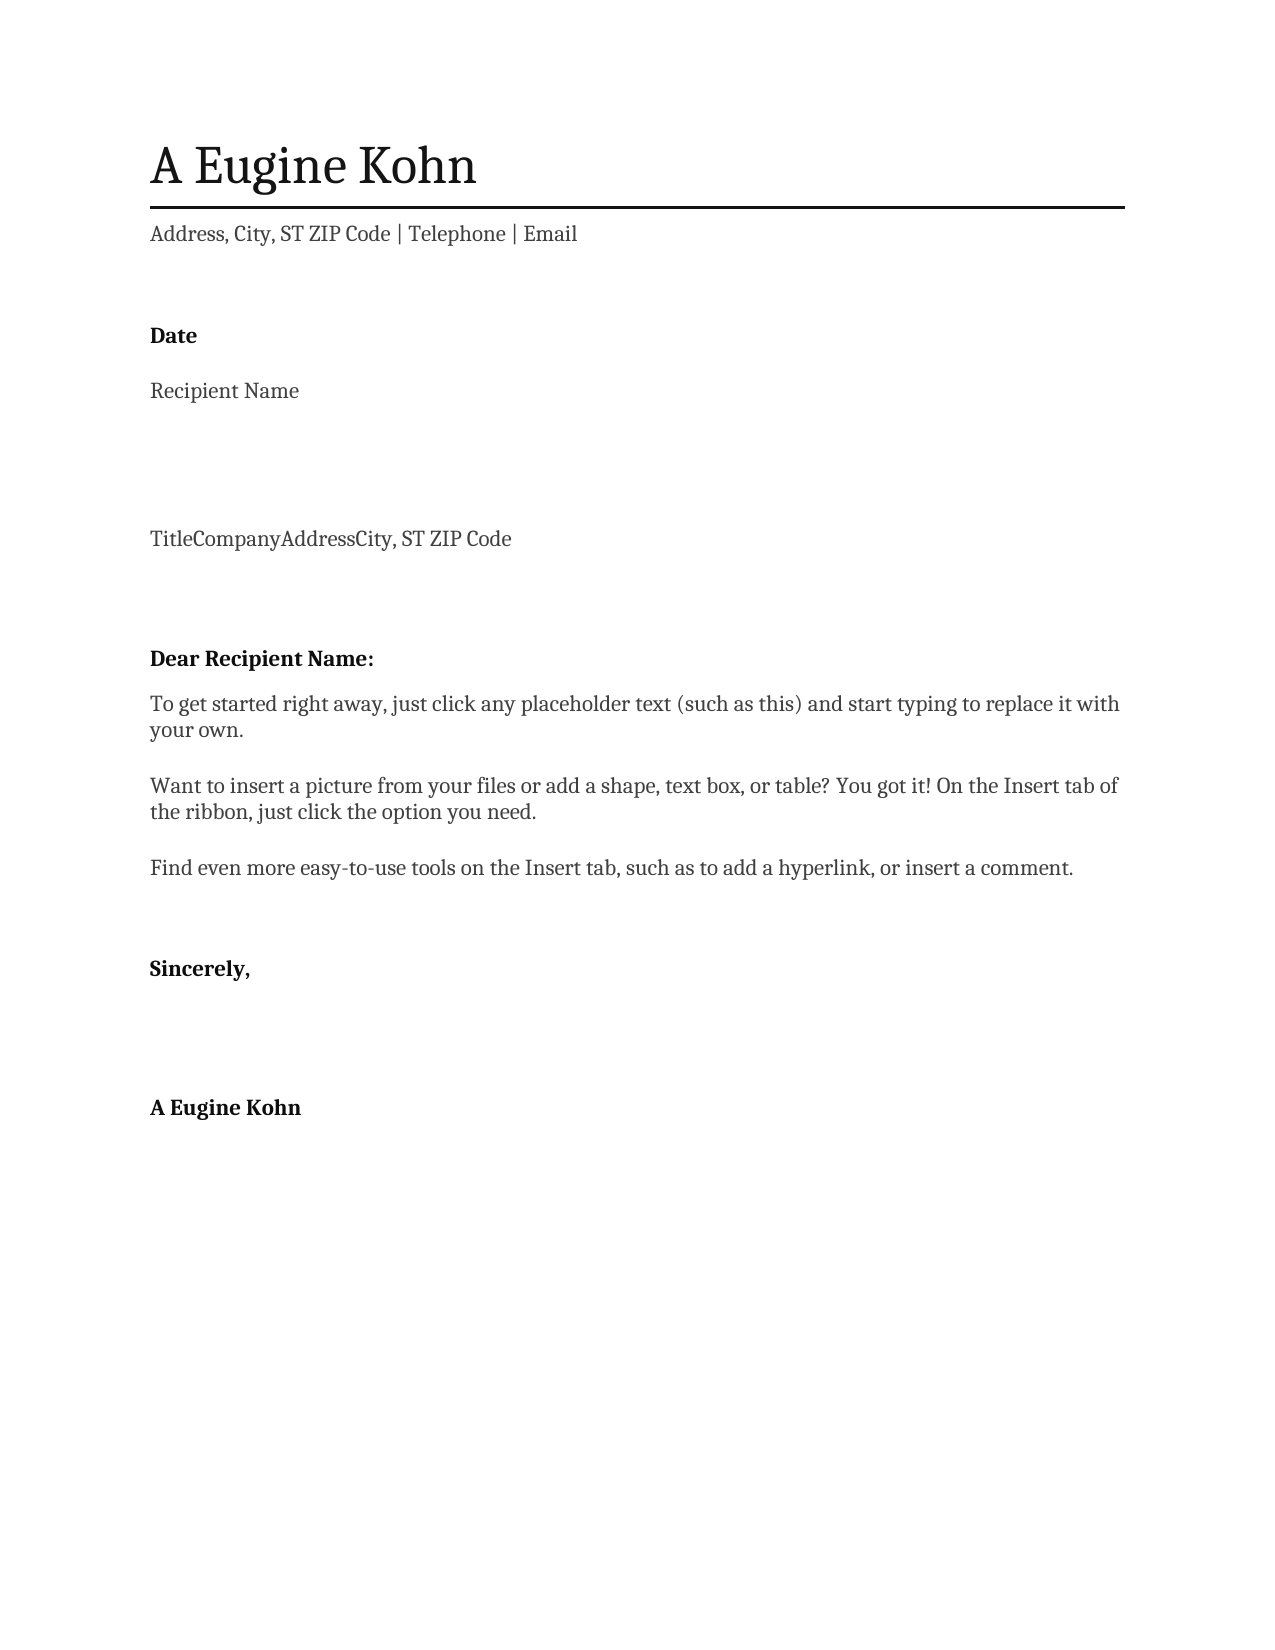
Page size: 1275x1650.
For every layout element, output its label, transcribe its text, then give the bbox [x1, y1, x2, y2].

text Dear : [150, 646, 1125, 672]
text Sincerely, [150, 956, 1125, 982]
text A Eugine Kohn [150, 1095, 1125, 1121]
text | | [150, 221, 1125, 248]
title A Eugine Kohn [150, 135, 1125, 206]
